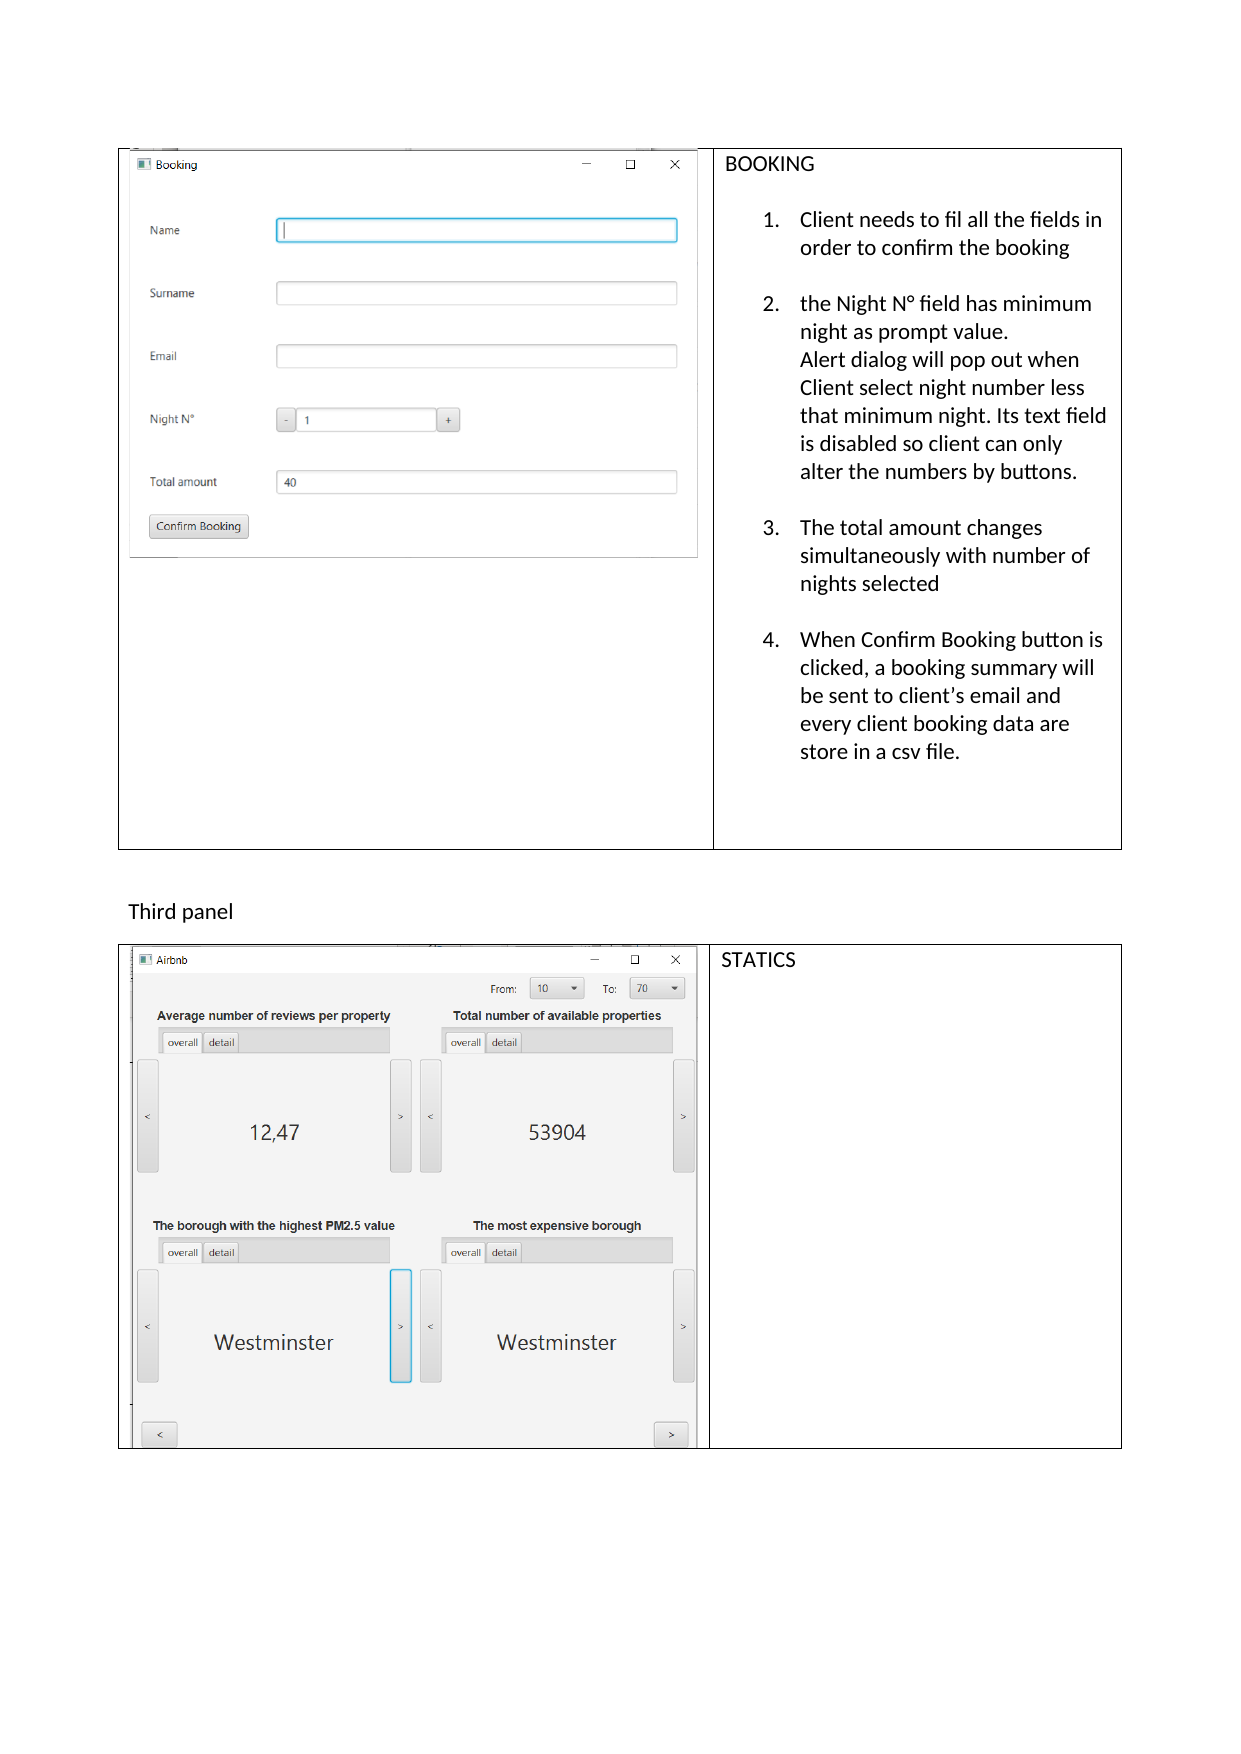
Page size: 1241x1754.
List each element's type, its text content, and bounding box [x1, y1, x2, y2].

table_cell [119, 149, 713, 849]
table_cell BOOKING Client needs to fil all the fields in order to confirm the booking the Night N° field has minimum night as prompt value. Alert dialog will pop out when Client select night number less that minimum night. Its text field is disabled so client can only alter the numbers by buttons. The total amount changes simultaneously with number of nights selected When Confirm Booking button is clicked, a booking summary will be sent to client’s email and every client booking data are store in a csv file. [714, 149, 1121, 849]
table_header [698, 945, 709, 1447]
picture [129, 148, 698, 558]
text Third panel [118, 897, 1122, 925]
picture [129, 945, 698, 1448]
table_header STATICS [710, 945, 1121, 1447]
table_header [119, 945, 129, 1447]
